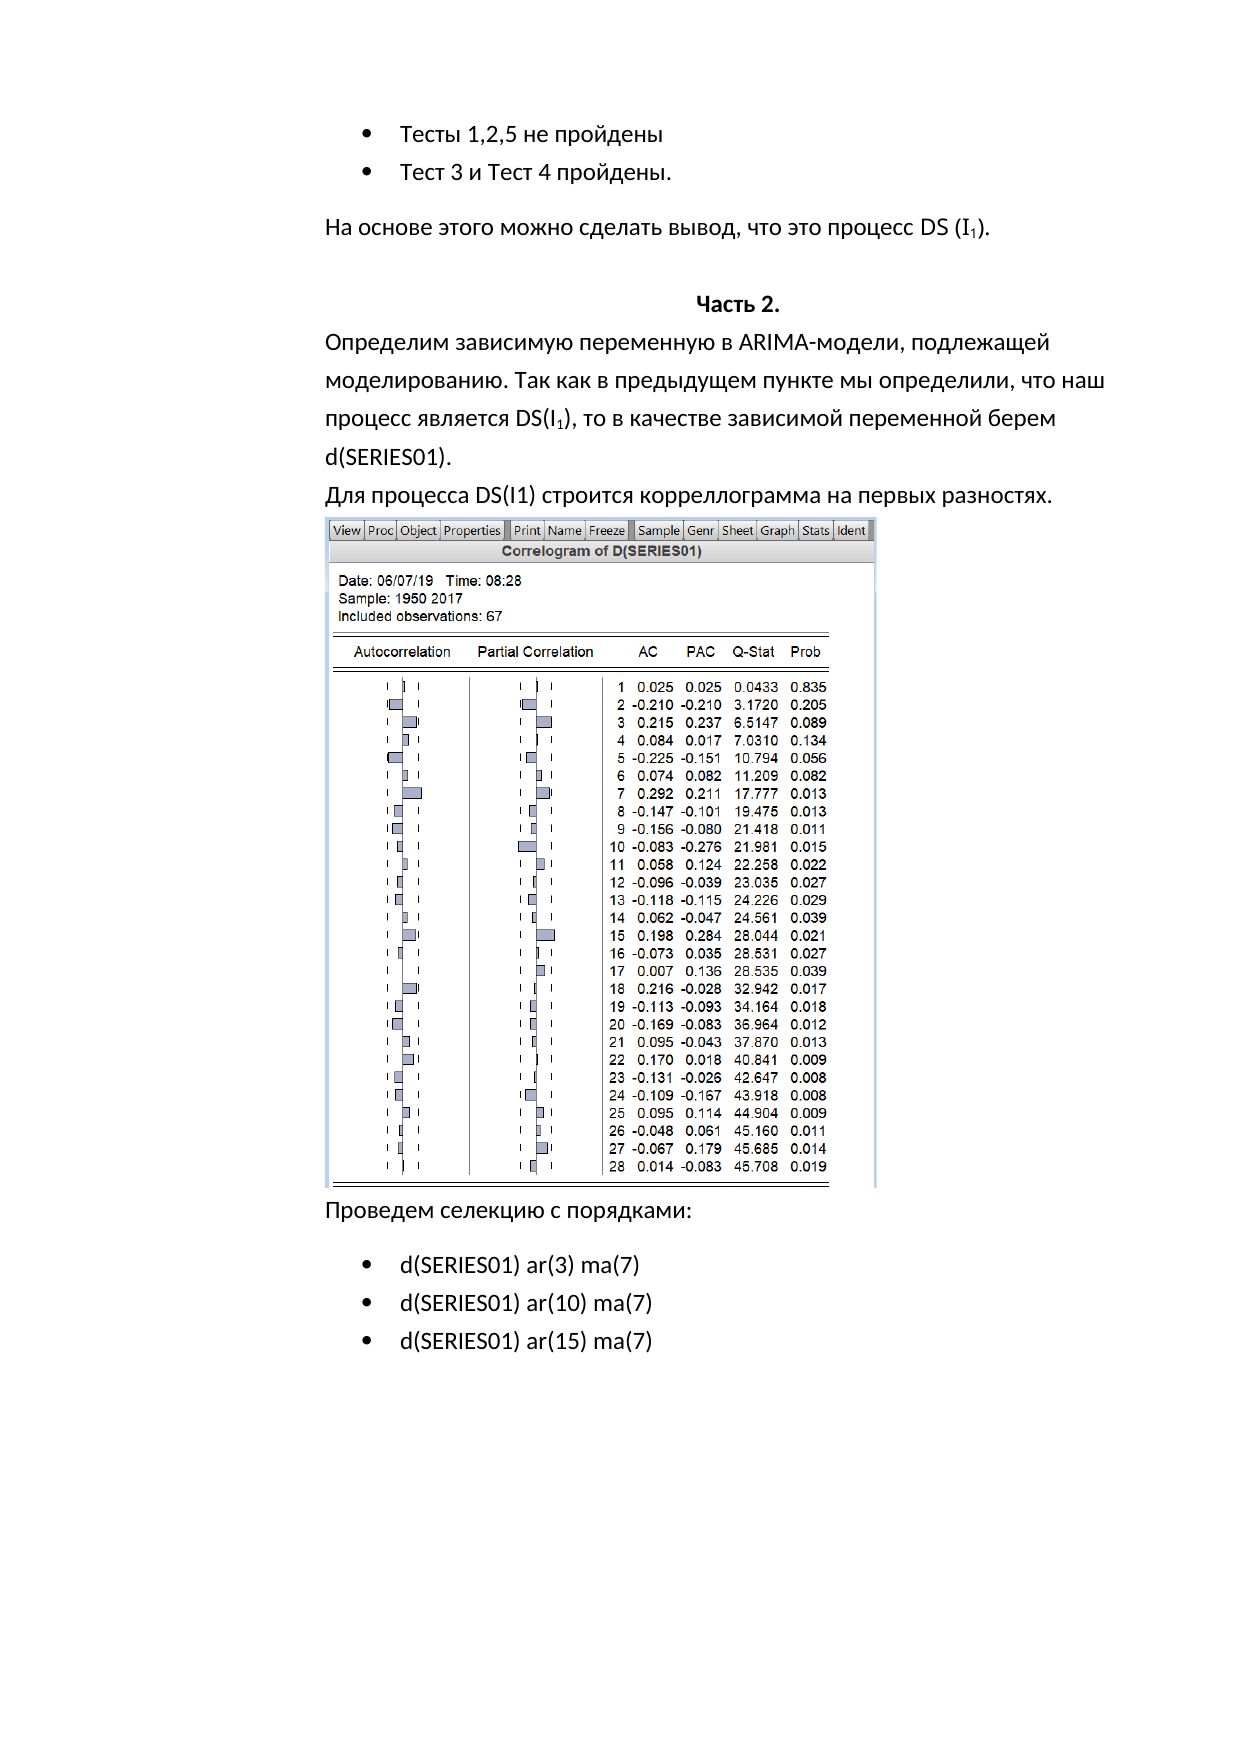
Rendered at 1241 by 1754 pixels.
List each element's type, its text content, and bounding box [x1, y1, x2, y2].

text Определим зависимую переменную в ARIMA-модели, подлежащей моделированию. Так как в предыдущем пункте мы определили, что наш процесс является DS(I1), то в качестве зависимой переменной берем d(SERIES01). [325, 326, 1152, 471]
picture [324, 517, 877, 1188]
list Тест 3 и Тест 4 пройдены. [362, 156, 1152, 187]
list d(SERIES01) ar(10) ma(7) [362, 1287, 1152, 1318]
list d(SERIES01) ar(15) ma(7) [362, 1325, 1152, 1356]
text Для процесса DS(I1) строится корреллограмма на первых разностях. [325, 479, 1152, 509]
text Проведем селекцию с порядками: [325, 1194, 1152, 1225]
text Часть 2. [325, 288, 1152, 319]
list d(SERIES01) ar(3) ma(7) [362, 1249, 1152, 1280]
text На основе этого можно сделать вывод, что это процесс DS (I1). [325, 211, 1152, 242]
list Тесты 1,2,5 не пройдены [362, 118, 1152, 149]
